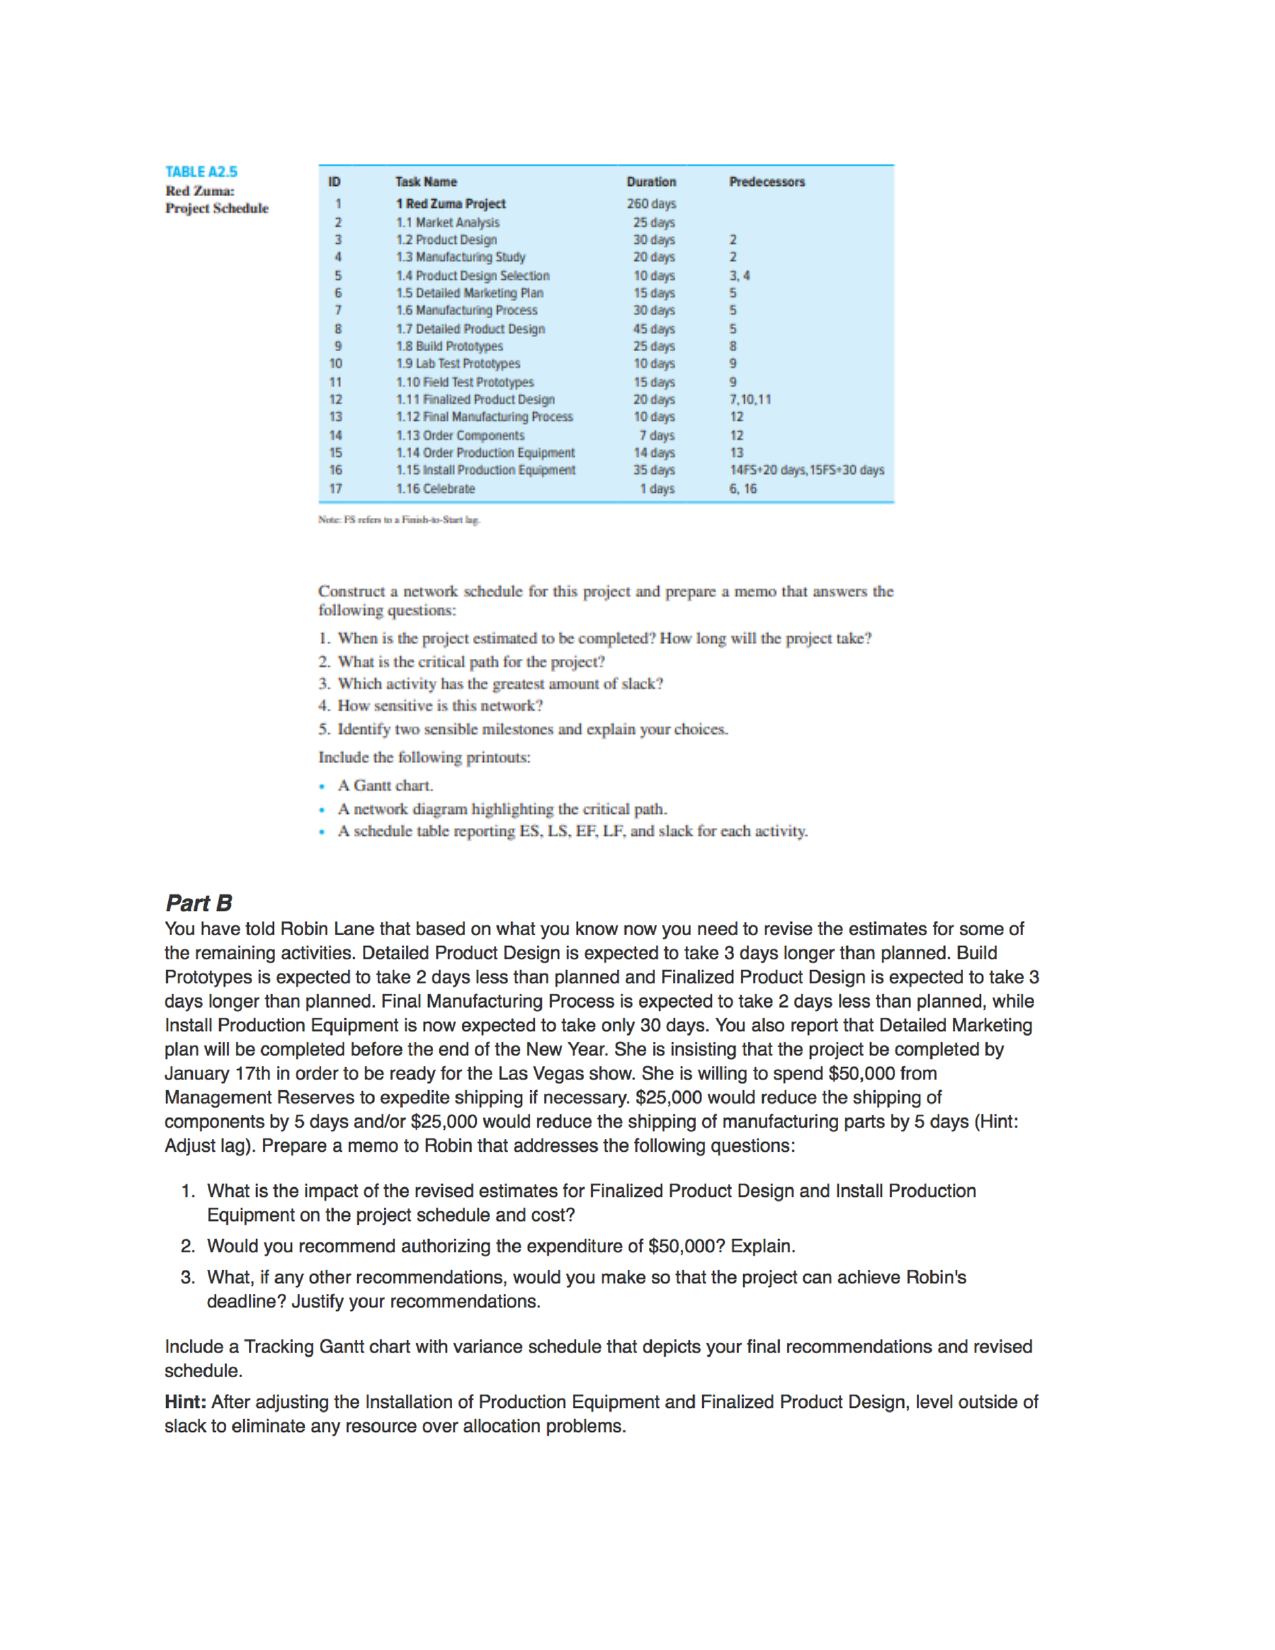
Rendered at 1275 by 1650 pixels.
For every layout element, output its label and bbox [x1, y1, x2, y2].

picture [150, 881, 1125, 1439]
picture [150, 150, 955, 860]
